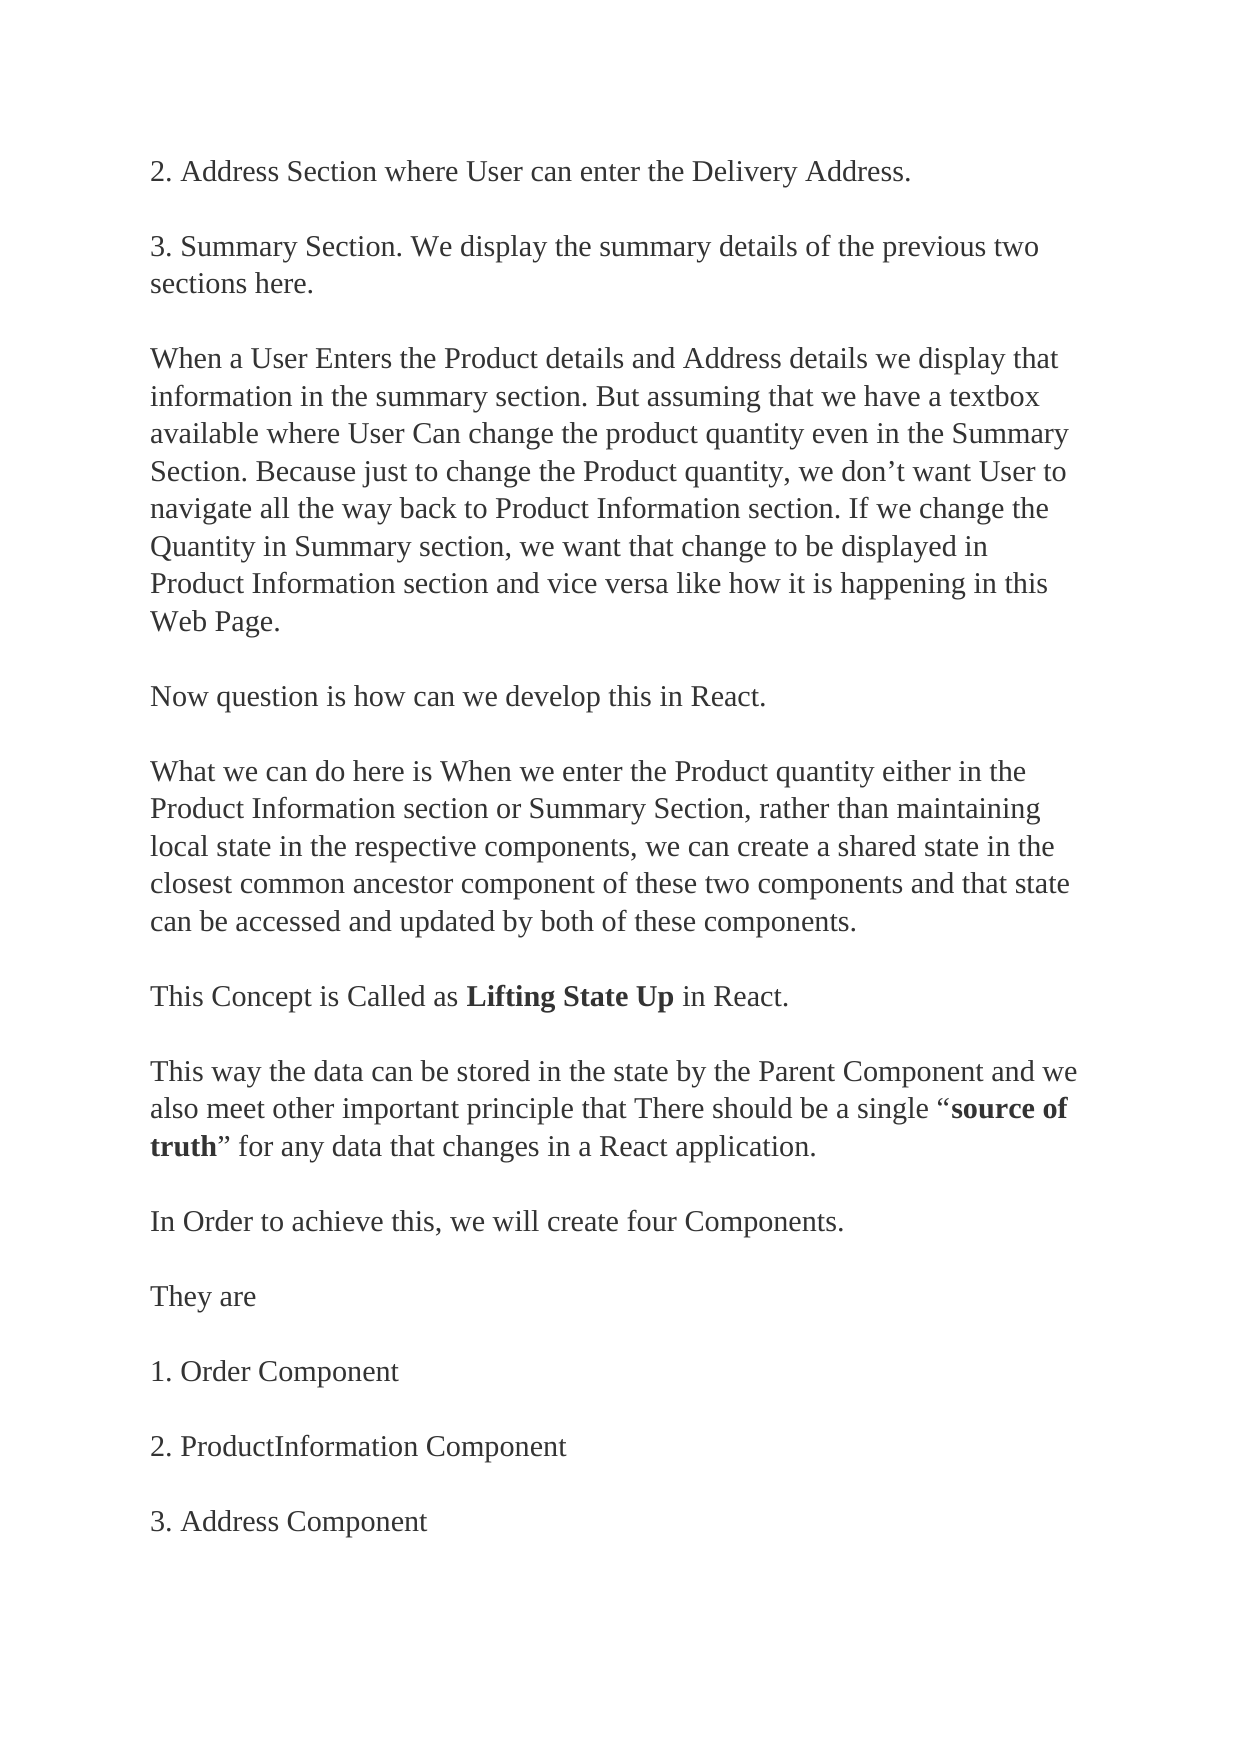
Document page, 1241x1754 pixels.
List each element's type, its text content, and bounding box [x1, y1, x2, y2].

text 3. Summary Section. We display the summary details of the previous two sections here. [150, 225, 1090, 300]
text 2. ProductInformation Component [150, 1425, 1090, 1462]
text They are [150, 1275, 1090, 1312]
text 2. Address Section where User can enter the Delivery Address. [150, 150, 1090, 187]
text 1. Order Component [150, 1350, 1090, 1387]
text This way the data can be stored in the state by the Parent Component and we also meet other important principle that There should be a single “source of truth” for any data that changes in a React application. [150, 1050, 1090, 1162]
text What we can do here is When we enter the Product quantity either in the Product Information section or Summary Section, rather than maintaining local state in the respective components, we can create a shared state in the closest common ancestor component of these two components and that state can be accessed and updated by both of these components. [150, 750, 1090, 937]
text Now question is how can we develop this in React. [150, 675, 1090, 712]
text 3. Address Component [150, 1500, 1090, 1537]
text In Order to achieve this, we will create four Components. [150, 1200, 1090, 1237]
text This Concept is Called as Lifting State Up in React. [150, 975, 1090, 1012]
text When a User Enters the Product details and Address details we display that information in the summary section. But assuming that we have a textbox available where User Can change the product quantity even in the Summary Section. Because just to change the Product quantity, we don’t want User to navigate all the way back to Product Information section. If we change the Quantity in Summary section, we want that change to be displayed in Product Information section and vice versa like how it is happening in this Web Page. [150, 337, 1090, 637]
